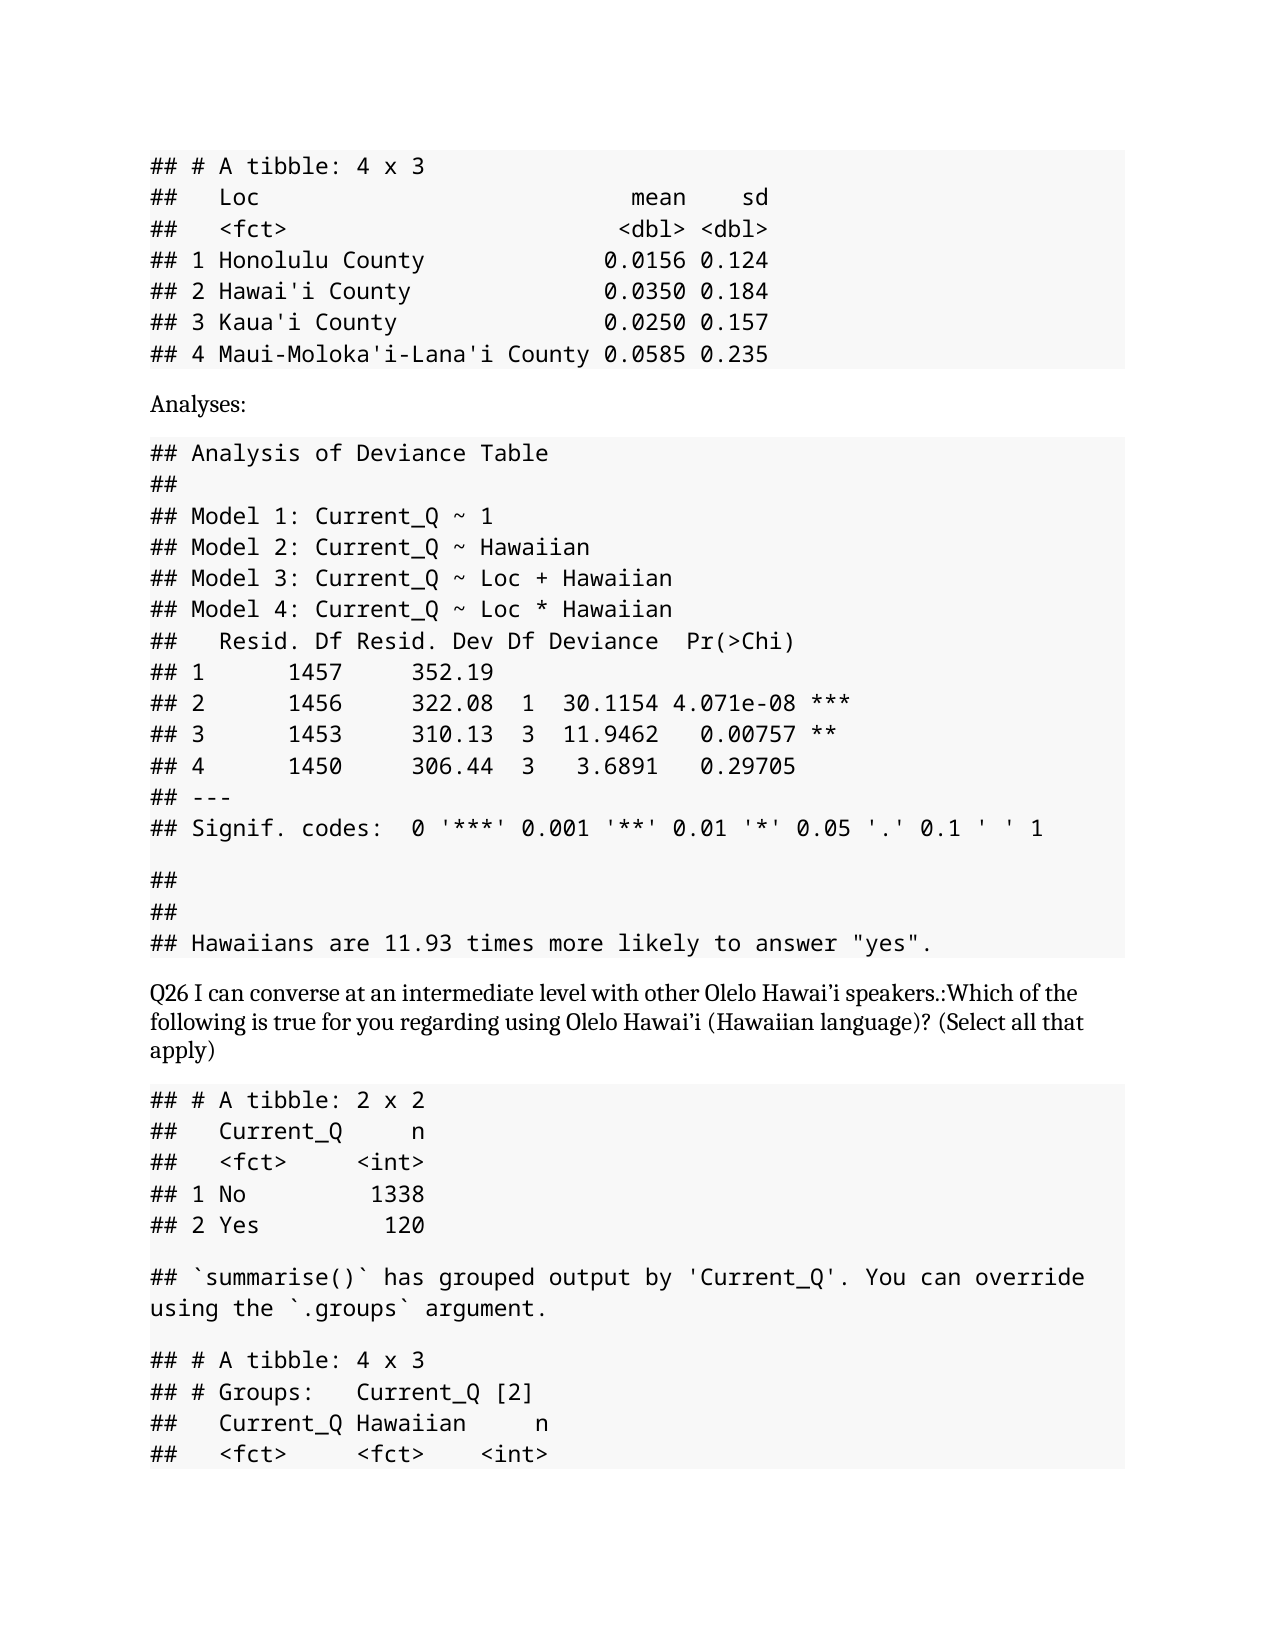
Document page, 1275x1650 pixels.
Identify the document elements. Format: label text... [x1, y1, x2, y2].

text ## # A tibble: 2 x 2 ## Current_Q n ## <fct> <int> ## 1 No 1338 ## 2 Yes 120 [150, 1084, 1125, 1240]
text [150, 1344, 1125, 1469]
text Analyses: [150, 389, 1125, 418]
text ## Analysis of Deviance Table ## ## Model 1: Current_Q ~ 1 ## Model 2: Current_Q ~ Hawaiian ## Model 3: Current_Q ~ Loc + Hawaiian ## Model 4: Current_Q ~ Loc * Hawaiian ## Resid. Df Resid. Dev Df Deviance Pr(>Chi) ## 1 1457 352.19 ## 2 1456 322.08 1 30.1154 4.071e-08 *** ## 3 1453 310.13 3 11.9462 0.00757 ** ## 4 1450 306.44 3 3.6891 0.29705 ## --- ## Signif. codes: 0 '***' 0.001 '**' 0.01 '*' 0.05 '.' 0.1 ' ' 1 [150, 437, 1125, 843]
text Q26 I can converse at an intermediate level with other Olelo Hawai’i speakers.:Which of the following is true for you regarding using Olelo Hawai’i (Hawaiian language)? (Select all that apply) [150, 979, 1125, 1065]
text ## `summarise()` has grouped output by 'Current_Q'. You can override using the `.groups` argument. [150, 1261, 1125, 1323]
text ## # A tibble: 4 x 3 ## Loc mean sd ## <fct> <dbl> <dbl> ## 1 Honolulu County 0.0156 0.124 ## 2 Hawai'i County 0.0350 0.184 ## 3 Kaua'i County 0.0250 0.157 ## 4 Maui-Moloka'i-Lana'i County 0.0585 0.235 [150, 150, 1125, 369]
text ## ## ## Hawaiians are 11.93 times more likely to answer "yes". [150, 864, 1125, 958]
